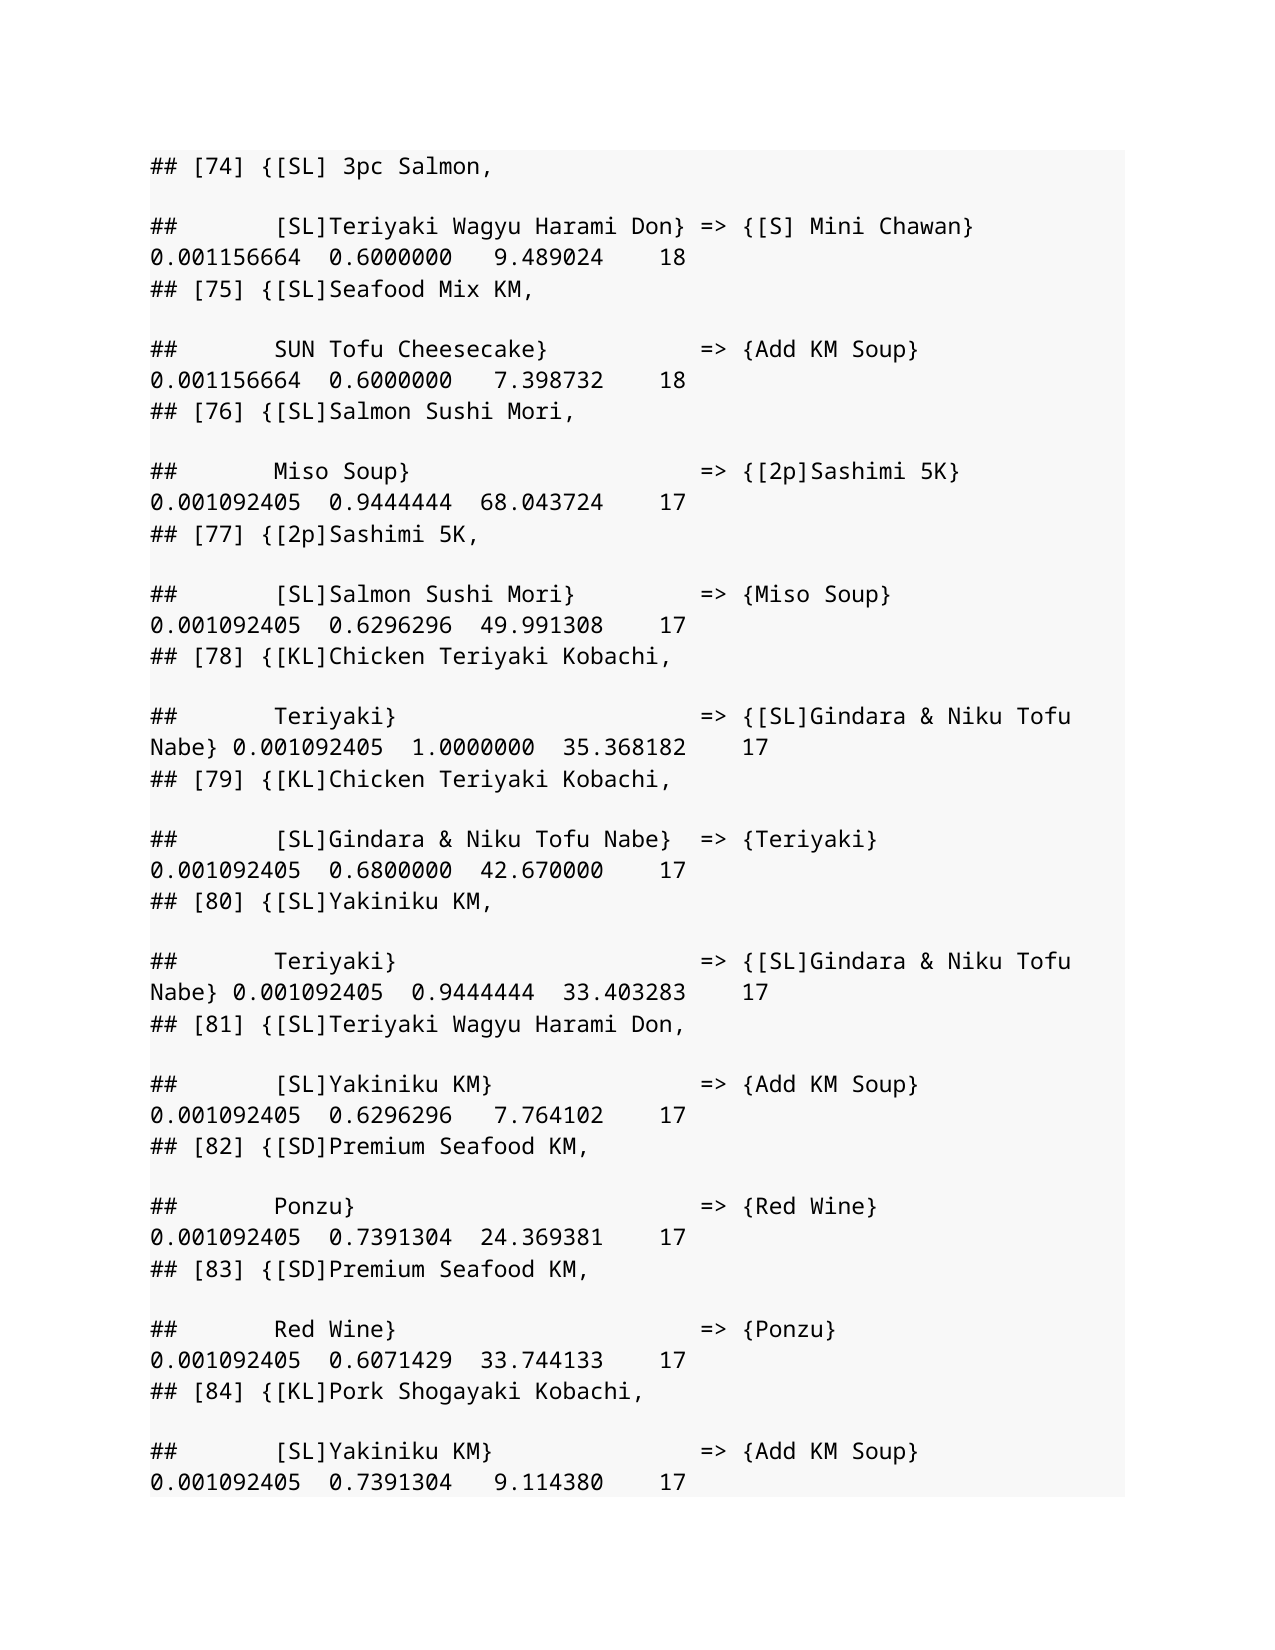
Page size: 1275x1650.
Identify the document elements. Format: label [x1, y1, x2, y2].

text [150, 150, 1125, 1497]
